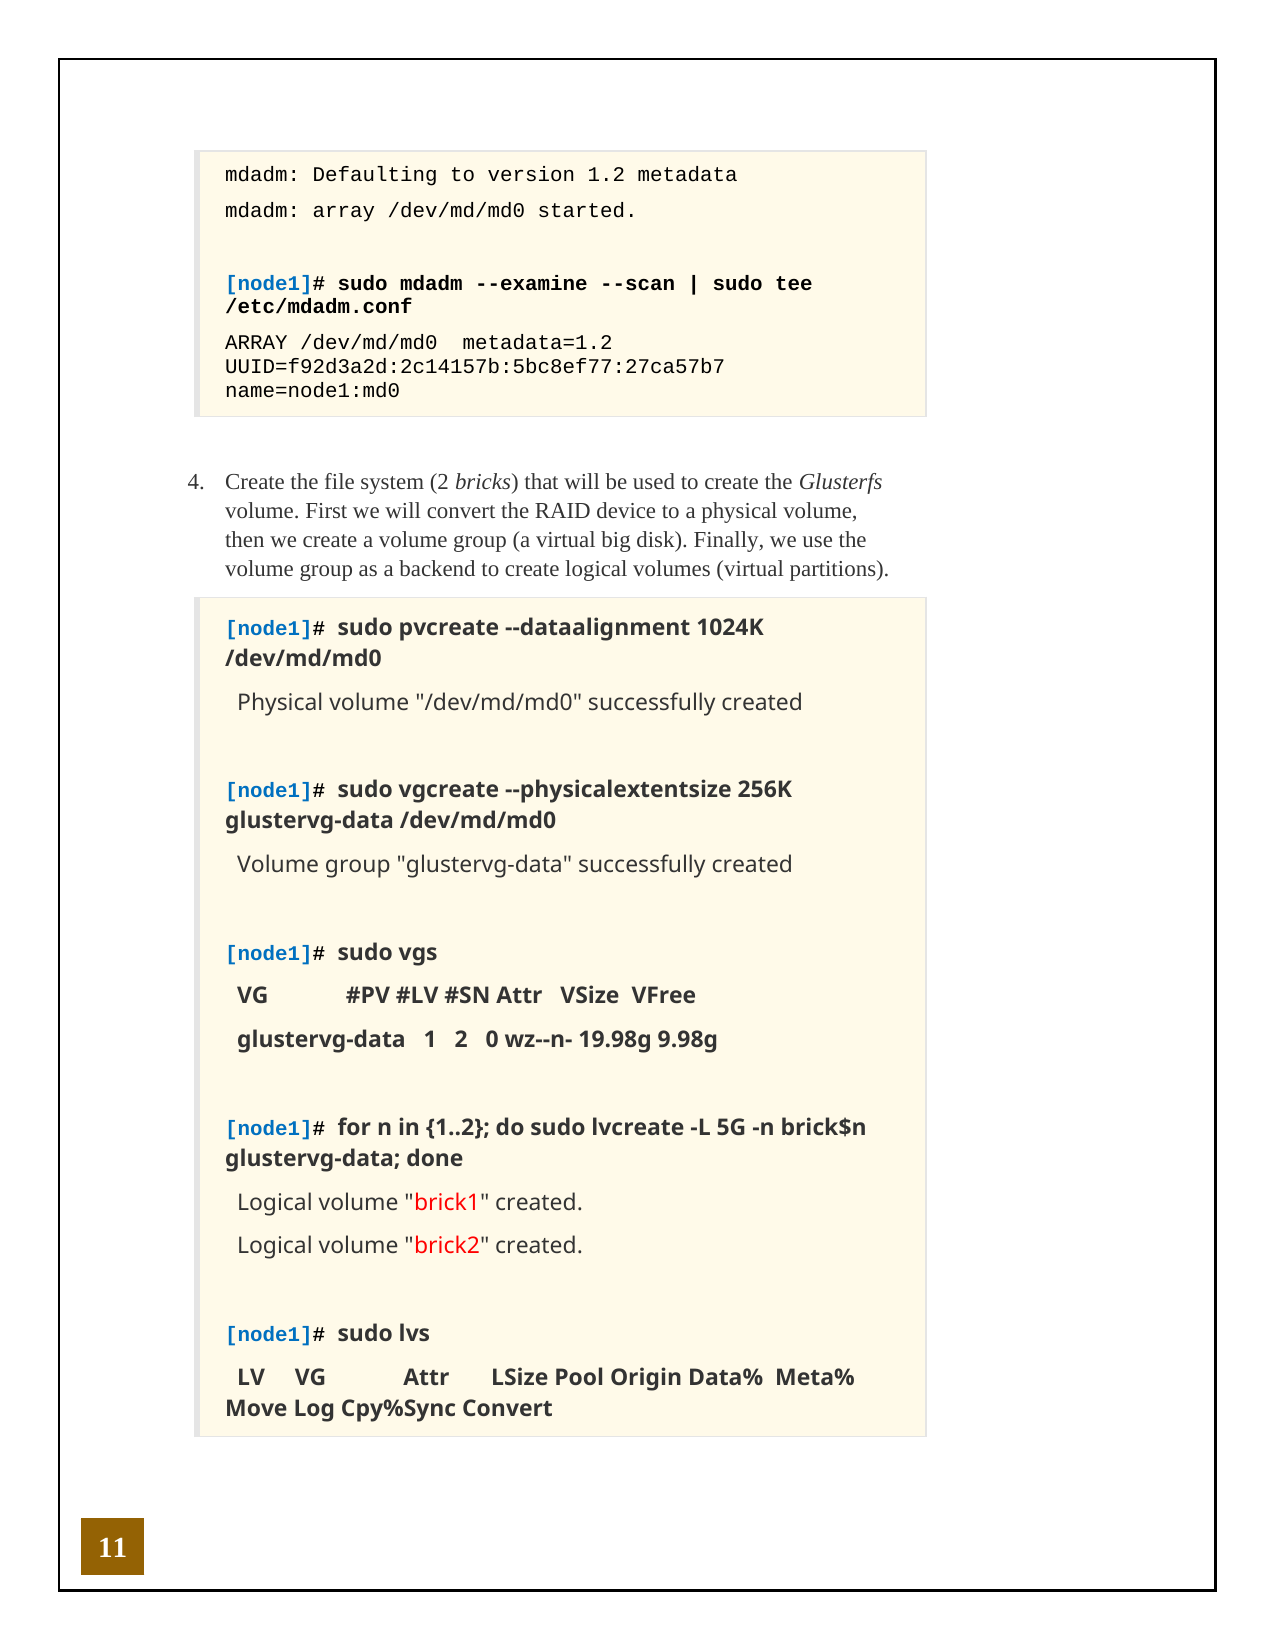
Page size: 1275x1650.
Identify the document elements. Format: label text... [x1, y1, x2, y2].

text [node1]# sudo mdadm --examine --scan | sudo tee /etc/mdadm.conf [200, 258, 925, 318]
text mdadm: Defaulting to version 1.2 metadata [200, 152, 925, 186]
text mdadm: array /dev/md/md0 started. [200, 186, 925, 222]
text Logical volume "brick2" created. [200, 1215, 925, 1259]
text Physical volume "/dev/md/md0" successfully created [200, 672, 925, 715]
text LV VG Attr LSize Pool Origin Data% Meta% Move Log Cpy%Sync Convert [200, 1347, 925, 1436]
text Logical volume "brick1" created. [200, 1172, 925, 1215]
text ARRAY /dev/md/md0 metadata=1.2 UUID=f92d3a2d:2c14157b:5bc8ef77:27ca57b7 name=node1:md0 [200, 318, 925, 416]
text [node1]# sudo vgs [200, 922, 925, 965]
text [node1]# for n in {1..2}; do sudo lvcreate -L 5G -n brick$n glustervg-data; done [200, 1097, 925, 1172]
list Create the file system (2 bricks) that will be used to create the Glusterfs volume. First we will convert the RAID device to a physical volume, then we create a volume group (a virtual big disk). Finally, we use the volume group as a backend to create logical volumes (virtual partitions). [187, 468, 900, 581]
text [node1]# sudo pvcreate --dataalignment 1024K /dev/md/md0 [200, 598, 925, 672]
text [node1]# sudo lvs [200, 1303, 925, 1347]
text glustervg-data 1 2 0 wz--n- 19.98g 9.98g [200, 1009, 925, 1053]
text [node1]# sudo vgcreate --physicalextentsize 256K glustervg-data /dev/md/md0 [200, 759, 925, 834]
text Volume group "glustervg-data" successfully created [200, 834, 925, 878]
text VG #PV #LV #SN Attr VSize VFree [200, 965, 925, 1009]
